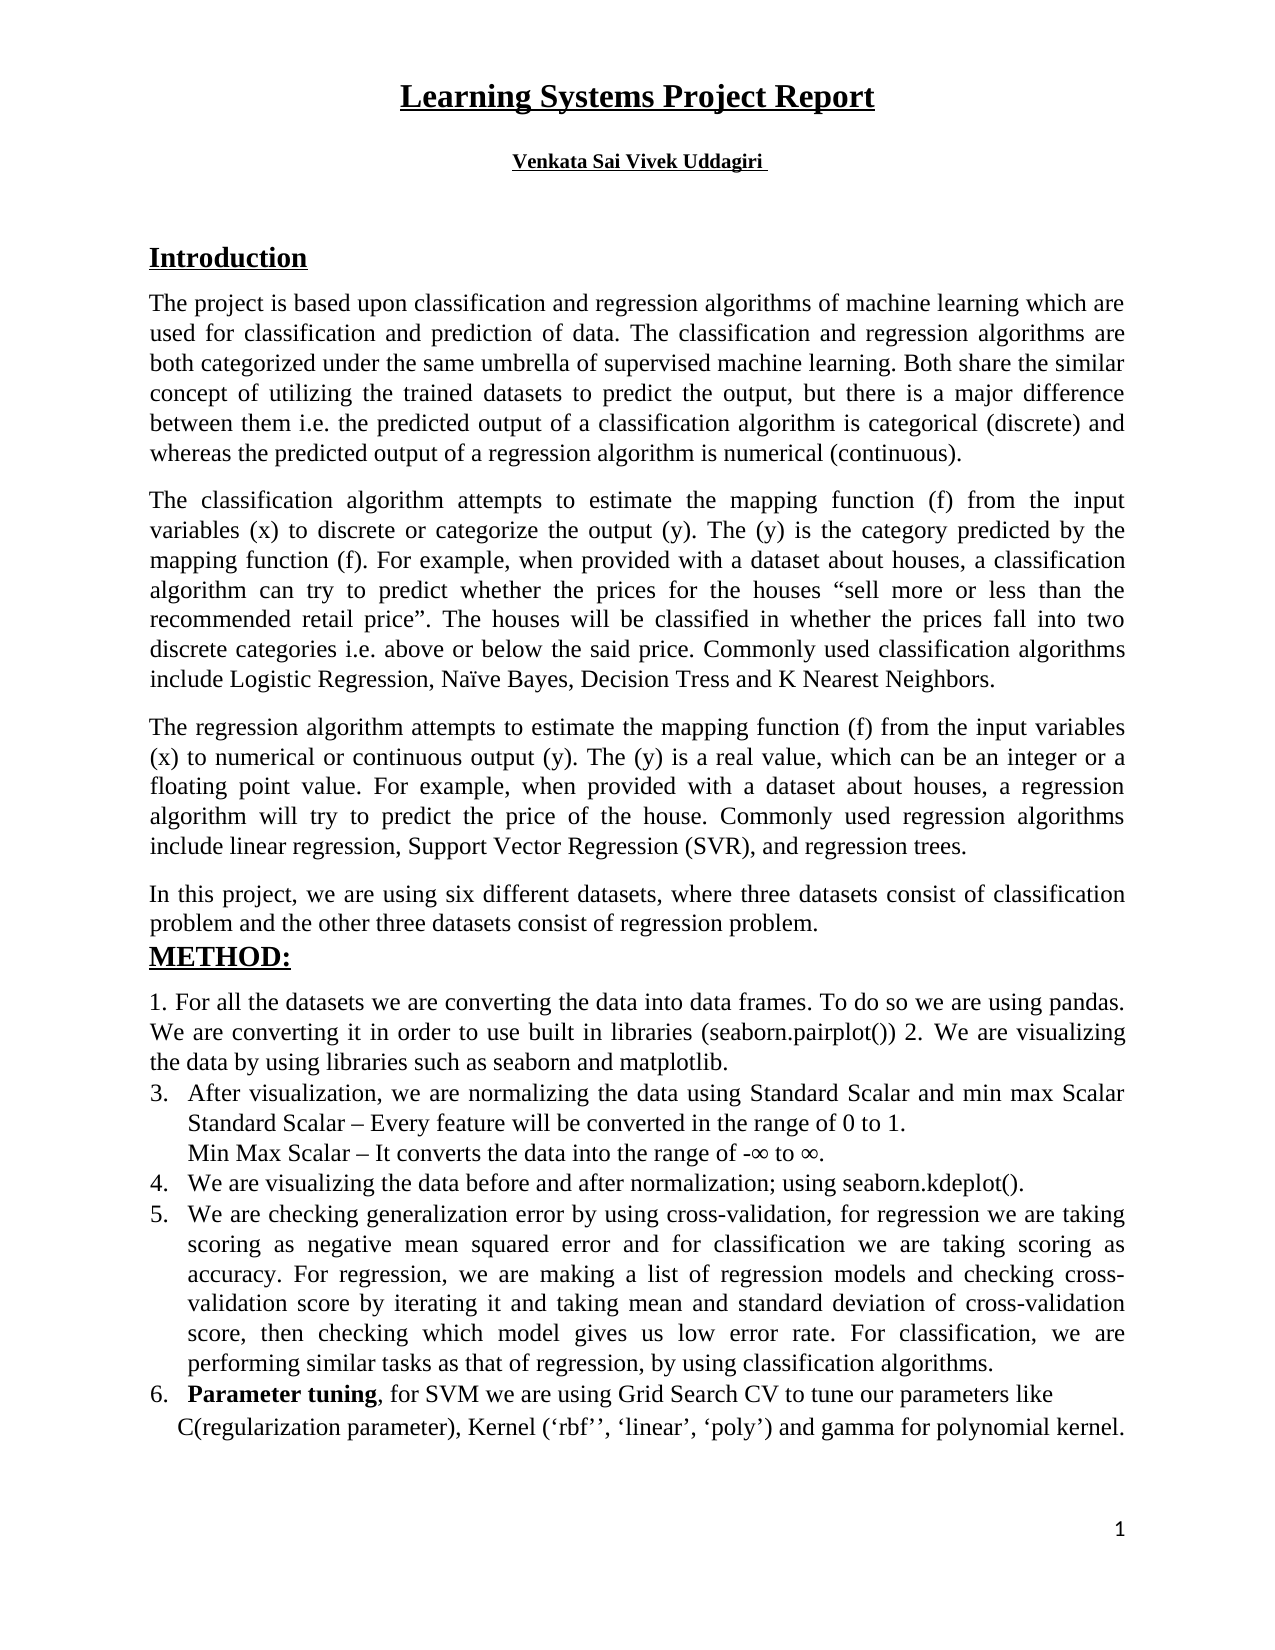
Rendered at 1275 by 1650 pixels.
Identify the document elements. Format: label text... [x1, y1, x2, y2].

list After visualization, we are normalizing the data using Standard Scalar and min max Scalar Standard Scalar – Every feature will be converted in the range of 0 to 1. [150, 1078, 1126, 1136]
list Parameter tuning, for SVM we are using Grid Search CV to tune our parameters like [150, 1379, 1126, 1407]
text Learning Systems Project Report [150, 76, 1125, 115]
text Venkata Sai Vivek Uddagiri [150, 149, 1124, 173]
list We are checking generalization error by using cross-validation, for regression we are taking scoring as negative mean squared error and for classification we are taking scoring as accuracy. For regression, we are making a list of regression models and checking cross-validation score by iterating it and taking mean and standard deviation of cross-validation score, then checking which model gives us low error rate. For classification, we are performing similar tasks as that of regression, by using classification algorithms. [150, 1199, 1126, 1377]
text METHOD: [148, 939, 1229, 972]
text In this project, we are using six different datasets, where three datasets consist of classification problem and the other three datasets consist of regression problem. [148, 879, 1126, 937]
list We are visualizing the data before and after normalization; using seaborn.kdeplot(). [150, 1168, 1126, 1197]
text Introduction [148, 240, 1229, 273]
text 1. For all the datasets we are converting the data into data frames. To do so we are using pandas. We are converting it in order to use built in libraries (seaborn.pairplot()) 2. We are visualizing the data by using libraries such as seaborn and matplotlib. [148, 987, 1126, 1076]
text Min Max Scalar – It converts the data into the range of -∞ to ∞. [187, 1138, 1126, 1167]
text The regression algorithm attempts to estimate the mapping function (f) from the input variables (x) to numerical or continuous output (y). The (y) is a real value, which can be an integer or a floating point value. For example, when provided with a dataset about houses, a regression algorithm will try to predict the price of the house. Commonly used regression algorithms include linear regression, Support Vector Regression (SVR), and regression trees. [148, 712, 1126, 860]
text C(regularization parameter), Kernel (‘rbf’’, ‘linear’, ‘poly’) and gamma for polynomial kernel. [150, 1412, 1125, 1441]
text The project is based upon classification and regression algorithms of machine learning which are used for classification and prediction of data. The classification and regression algorithms are both categorized under the same umbrella of supervised machine learning. Both share the similar concept of utilizing the trained datasets to predict the output, but there is a major difference between them i.e. the predicted output of a classification algorithm is categorical (discrete) and whereas the predicted output of a regression algorithm is numerical (continuous). [148, 288, 1126, 466]
text The classification algorithm attempts to estimate the mapping function (f) from the input variables (x) to discrete or categorize the output (y). The (y) is the category predicted by the mapping function (f). For example, when provided with a dataset about houses, a classification algorithm can try to predict whether the prices for the houses “sell more or less than the recommended retail price”. The houses will be classified in whether the prices fall into two discrete categories i.e. above or below the said price. Commonly used classification algorithms include Logistic Regression, Naïve Bayes, Decision Tress and K Nearest Neighbors. [148, 485, 1126, 693]
